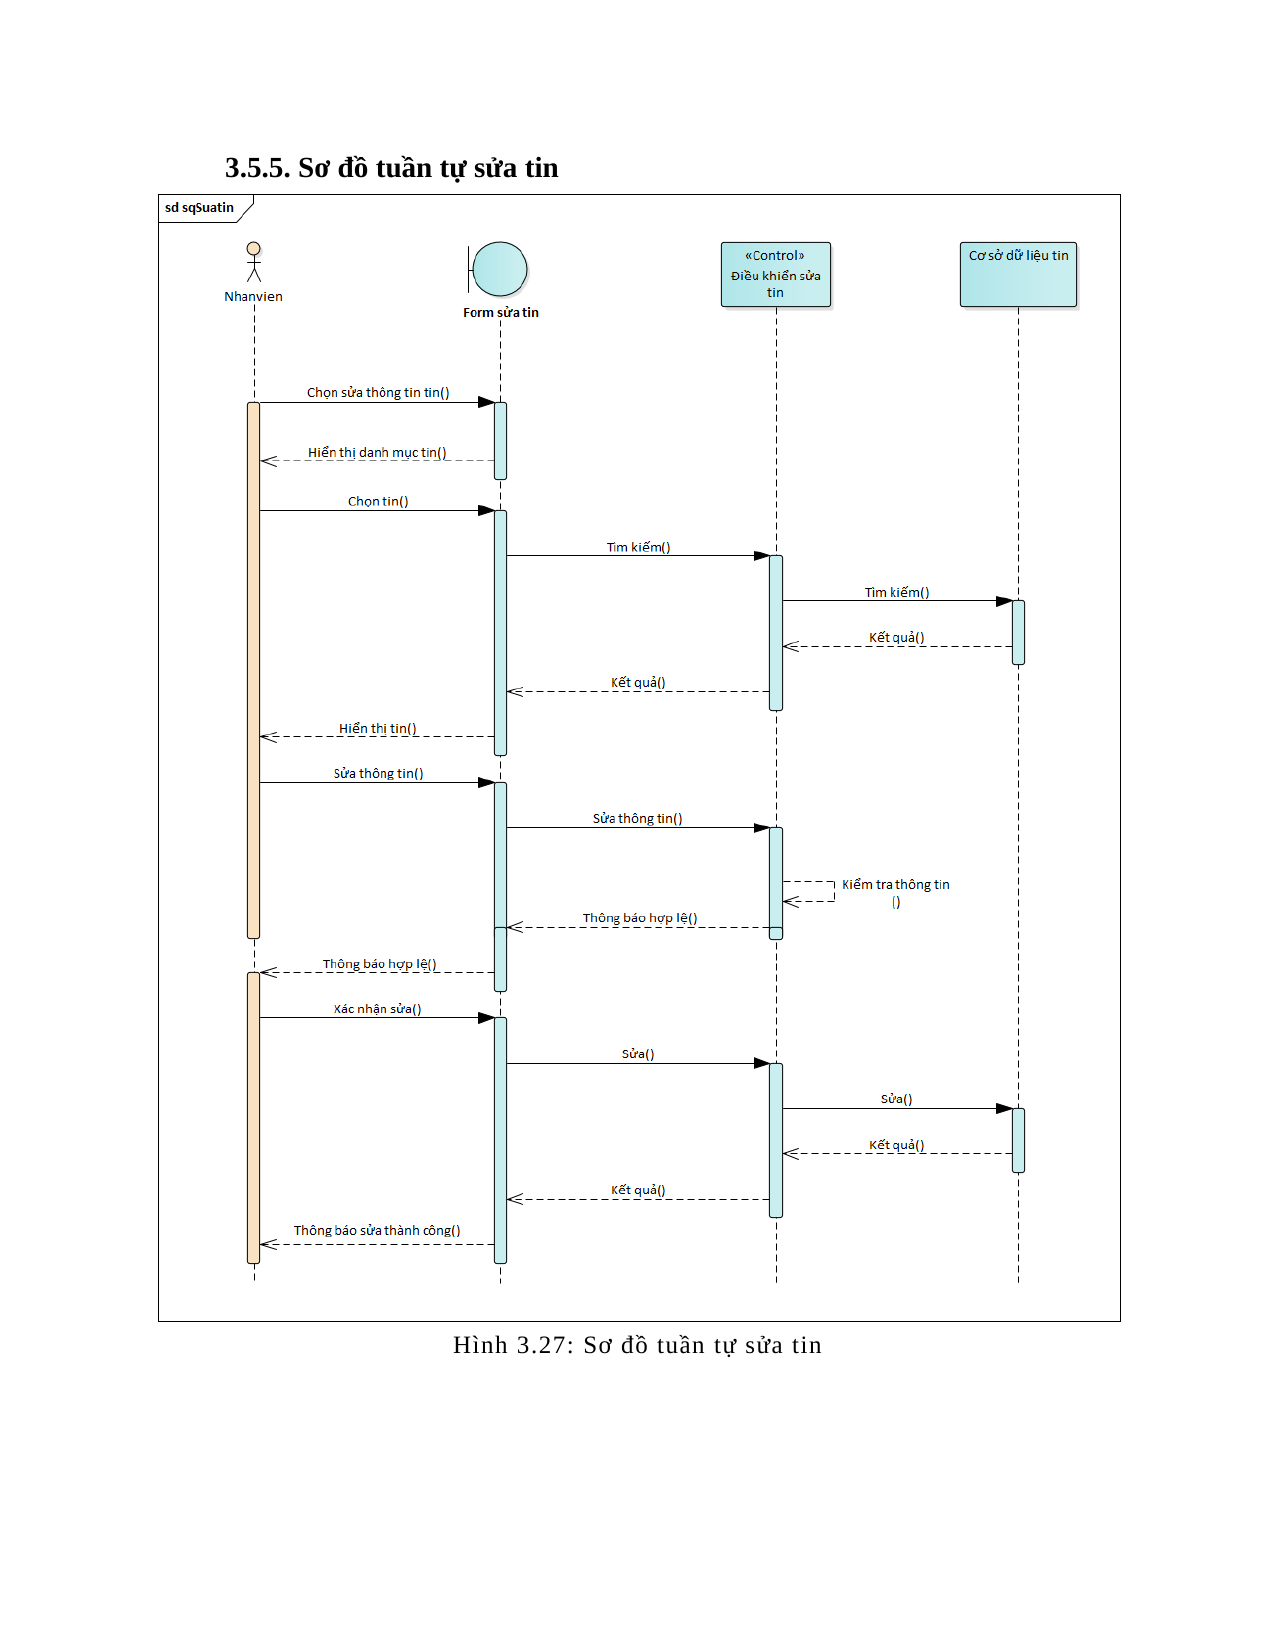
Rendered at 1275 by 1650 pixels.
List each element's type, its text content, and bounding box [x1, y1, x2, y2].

picture [150, 186, 1125, 1328]
text Hình 3.27: Sơ đồ tuần tự sửa tin [150, 1328, 1125, 1358]
subtitle 3.5.5. Sơ đồ tuần tự sửa tin [225, 150, 1125, 183]
